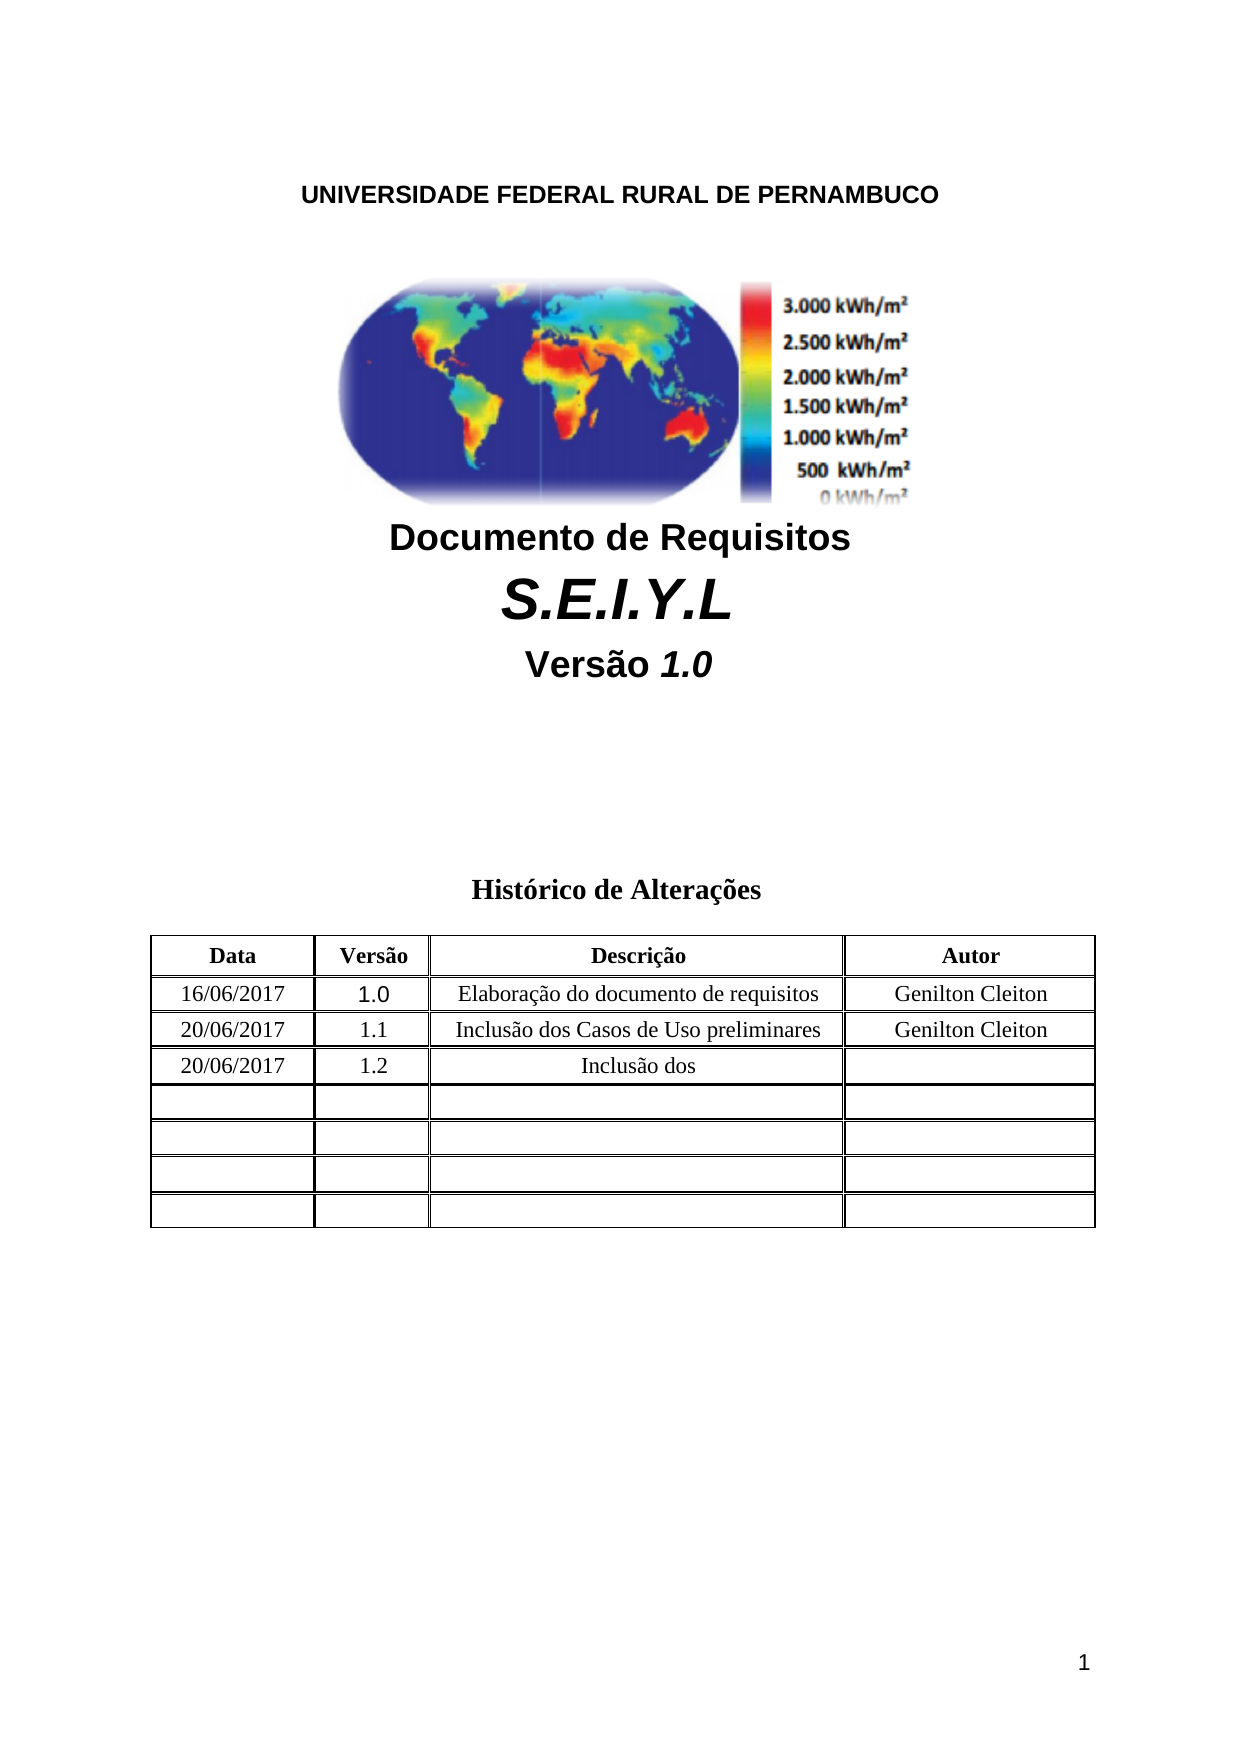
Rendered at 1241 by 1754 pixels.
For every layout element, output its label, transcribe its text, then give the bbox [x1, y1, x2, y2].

text UNIVERSIDADE FEDERAL RURAL DE PERNAMBUCO [150, 180, 1090, 209]
table_cell [846, 1086, 1094, 1118]
table_cell 1.1 [316, 1013, 428, 1045]
table_cell [846, 1049, 1094, 1083]
table_cell [316, 1086, 428, 1118]
table_cell 20/06/2017 [152, 1013, 313, 1045]
table_cell [316, 1195, 428, 1226]
table_cell 1.2 [316, 1049, 428, 1083]
table_header Descrição [431, 936, 842, 974]
table_cell [431, 1086, 842, 1118]
text Histórico de Alterações [150, 872, 1090, 905]
table_cell Inclusão dos Casos de Uso preliminares [431, 1013, 842, 1045]
table_cell [846, 1122, 1094, 1153]
table_cell [846, 1195, 1094, 1226]
table_cell 1.0 [316, 978, 428, 1010]
table_cell [431, 1122, 842, 1153]
text Documento de Requisitos [150, 515, 1090, 558]
table_cell [152, 1195, 313, 1226]
table_cell [316, 1122, 428, 1153]
table_header Versão [316, 936, 428, 974]
text Versão 1.0 [150, 642, 1090, 685]
table_header Autor [846, 936, 1094, 974]
table_header Data [152, 936, 313, 974]
table_cell [846, 1157, 1094, 1191]
table_cell Inclusão dos [431, 1049, 842, 1083]
table_cell [316, 1157, 428, 1191]
table_cell [152, 1122, 313, 1153]
table_cell Genilton Cleiton [846, 978, 1094, 1010]
table_cell [152, 1086, 313, 1118]
table_cell Elaboração do documento de requisitos [431, 978, 842, 1010]
picture [353, 304, 913, 482]
table_cell [431, 1157, 842, 1191]
text S.E.I.Y.L [150, 565, 1090, 632]
table_cell [152, 1157, 313, 1191]
table_cell Genilton Cleiton [846, 1013, 1094, 1045]
table_cell 20/06/2017 [152, 1049, 313, 1083]
table_cell 16/06/2017 [152, 978, 313, 1010]
table_cell [431, 1195, 842, 1226]
